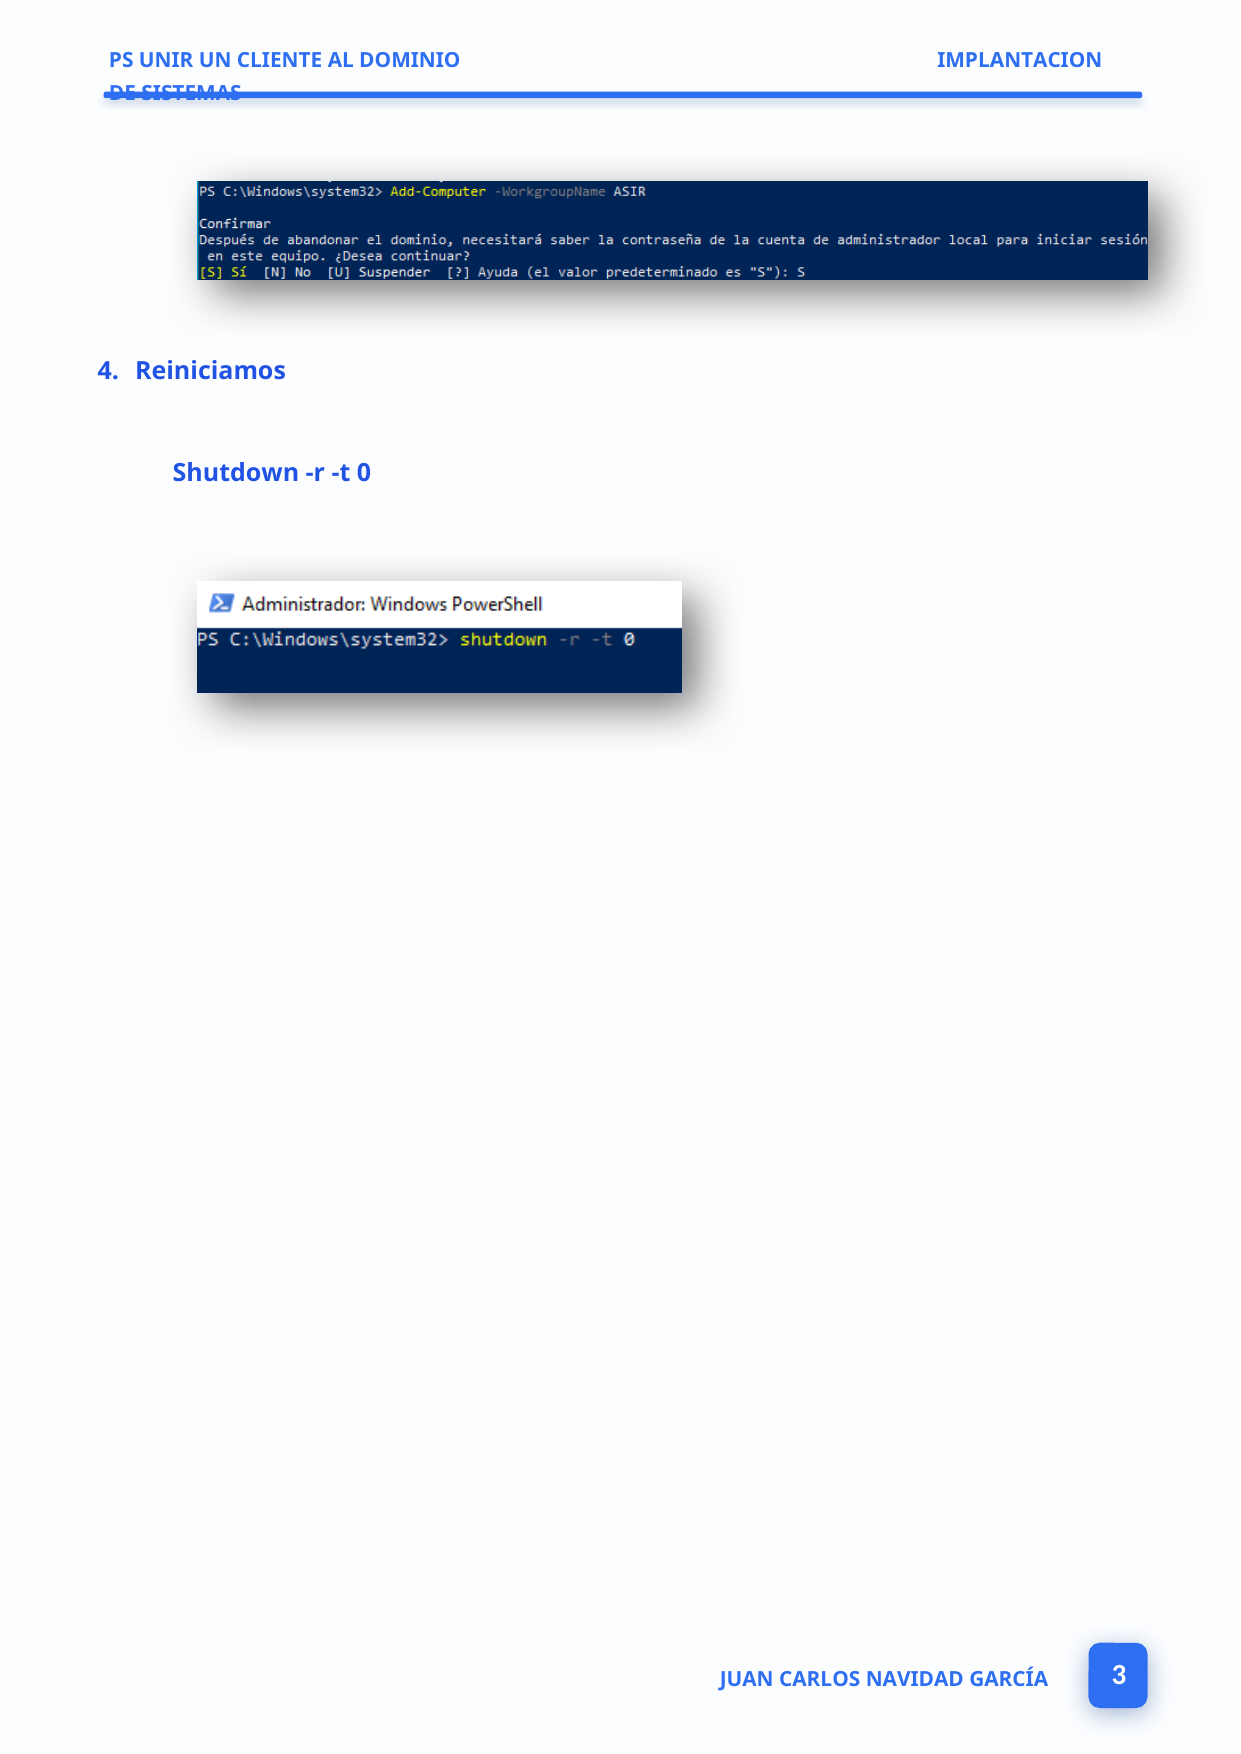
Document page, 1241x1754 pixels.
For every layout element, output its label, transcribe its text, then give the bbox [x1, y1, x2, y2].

list Reiniciamos [97, 353, 1143, 387]
text Shutdown -r -t 0 [172, 455, 1143, 489]
picture [197, 581, 682, 693]
picture [199, 181, 1148, 280]
